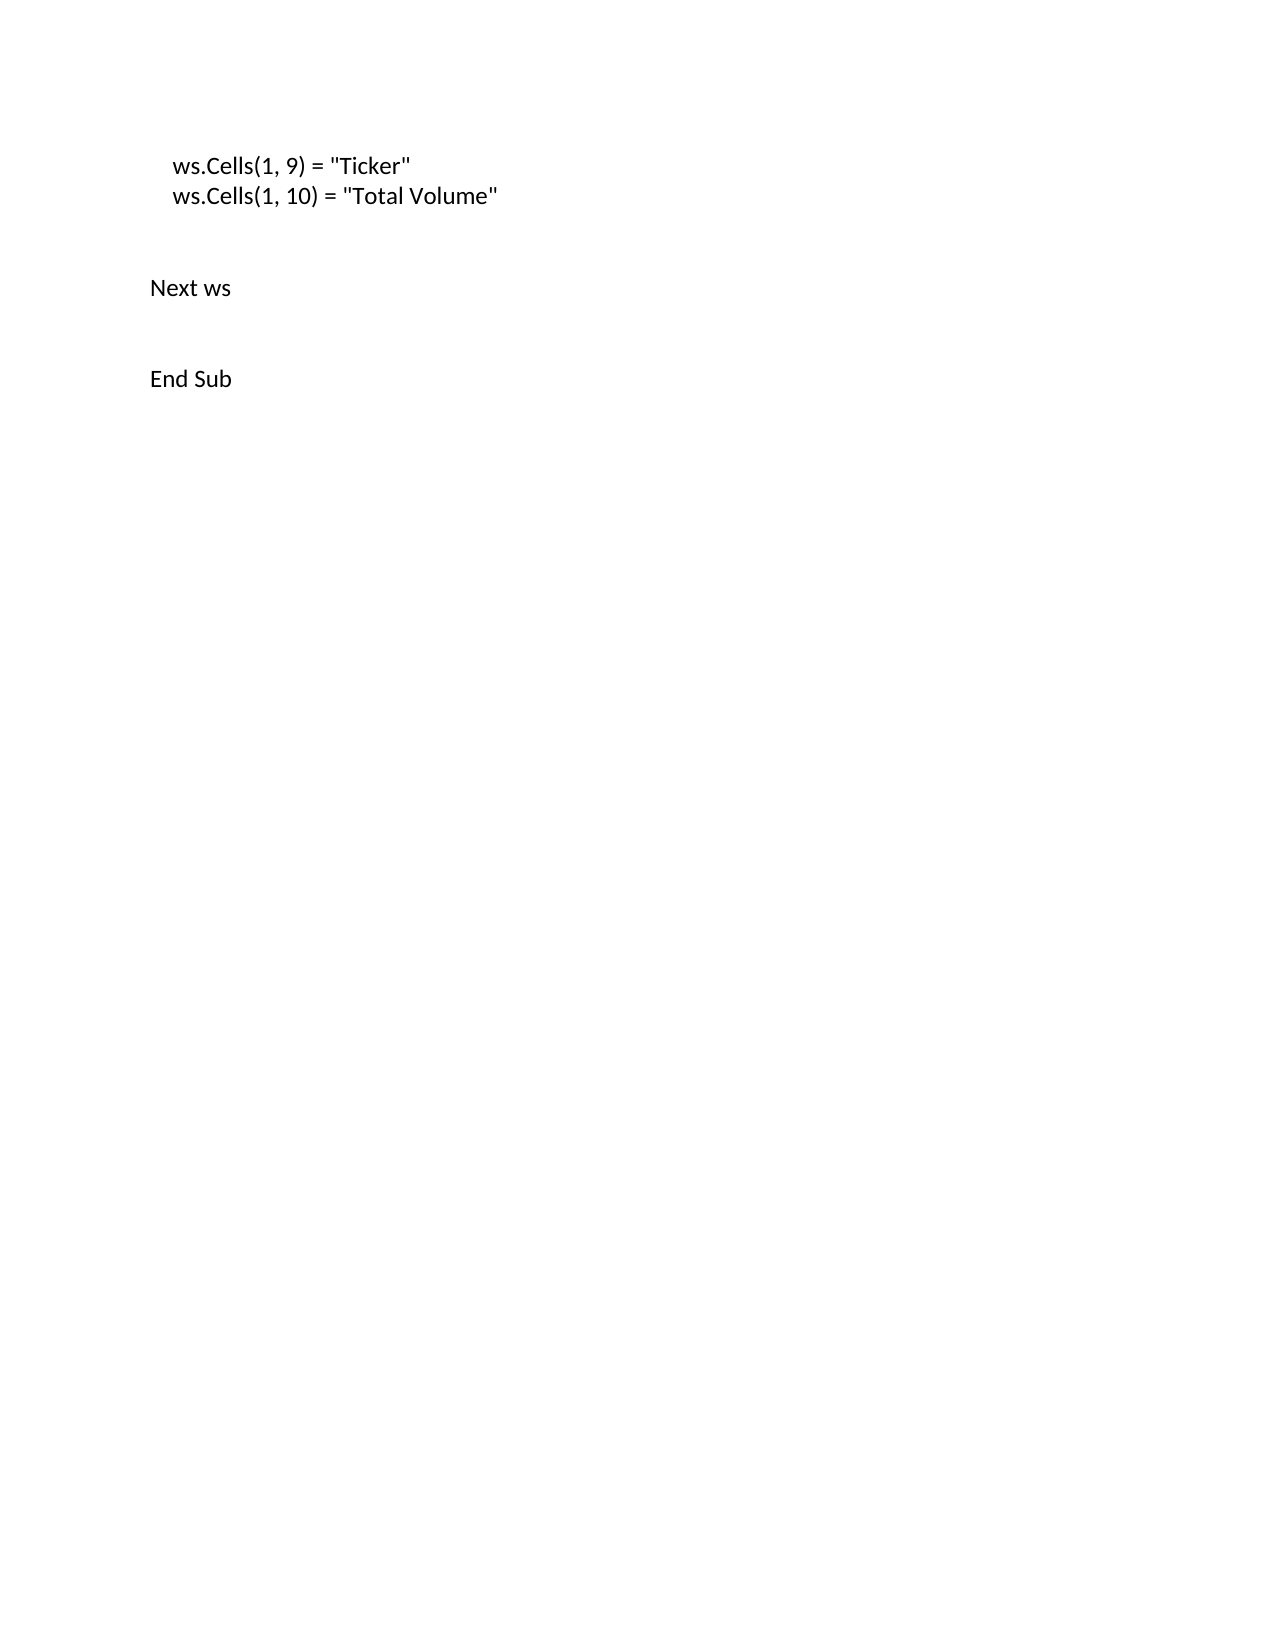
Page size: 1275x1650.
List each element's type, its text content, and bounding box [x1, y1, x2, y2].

text ws.Cells(1, 10) = "Total Volume" [150, 181, 1125, 211]
text End Sub [150, 364, 1125, 394]
text ws.Cells(1, 9) = "Ticker" [150, 150, 1125, 181]
text Next ws [150, 272, 1125, 303]
